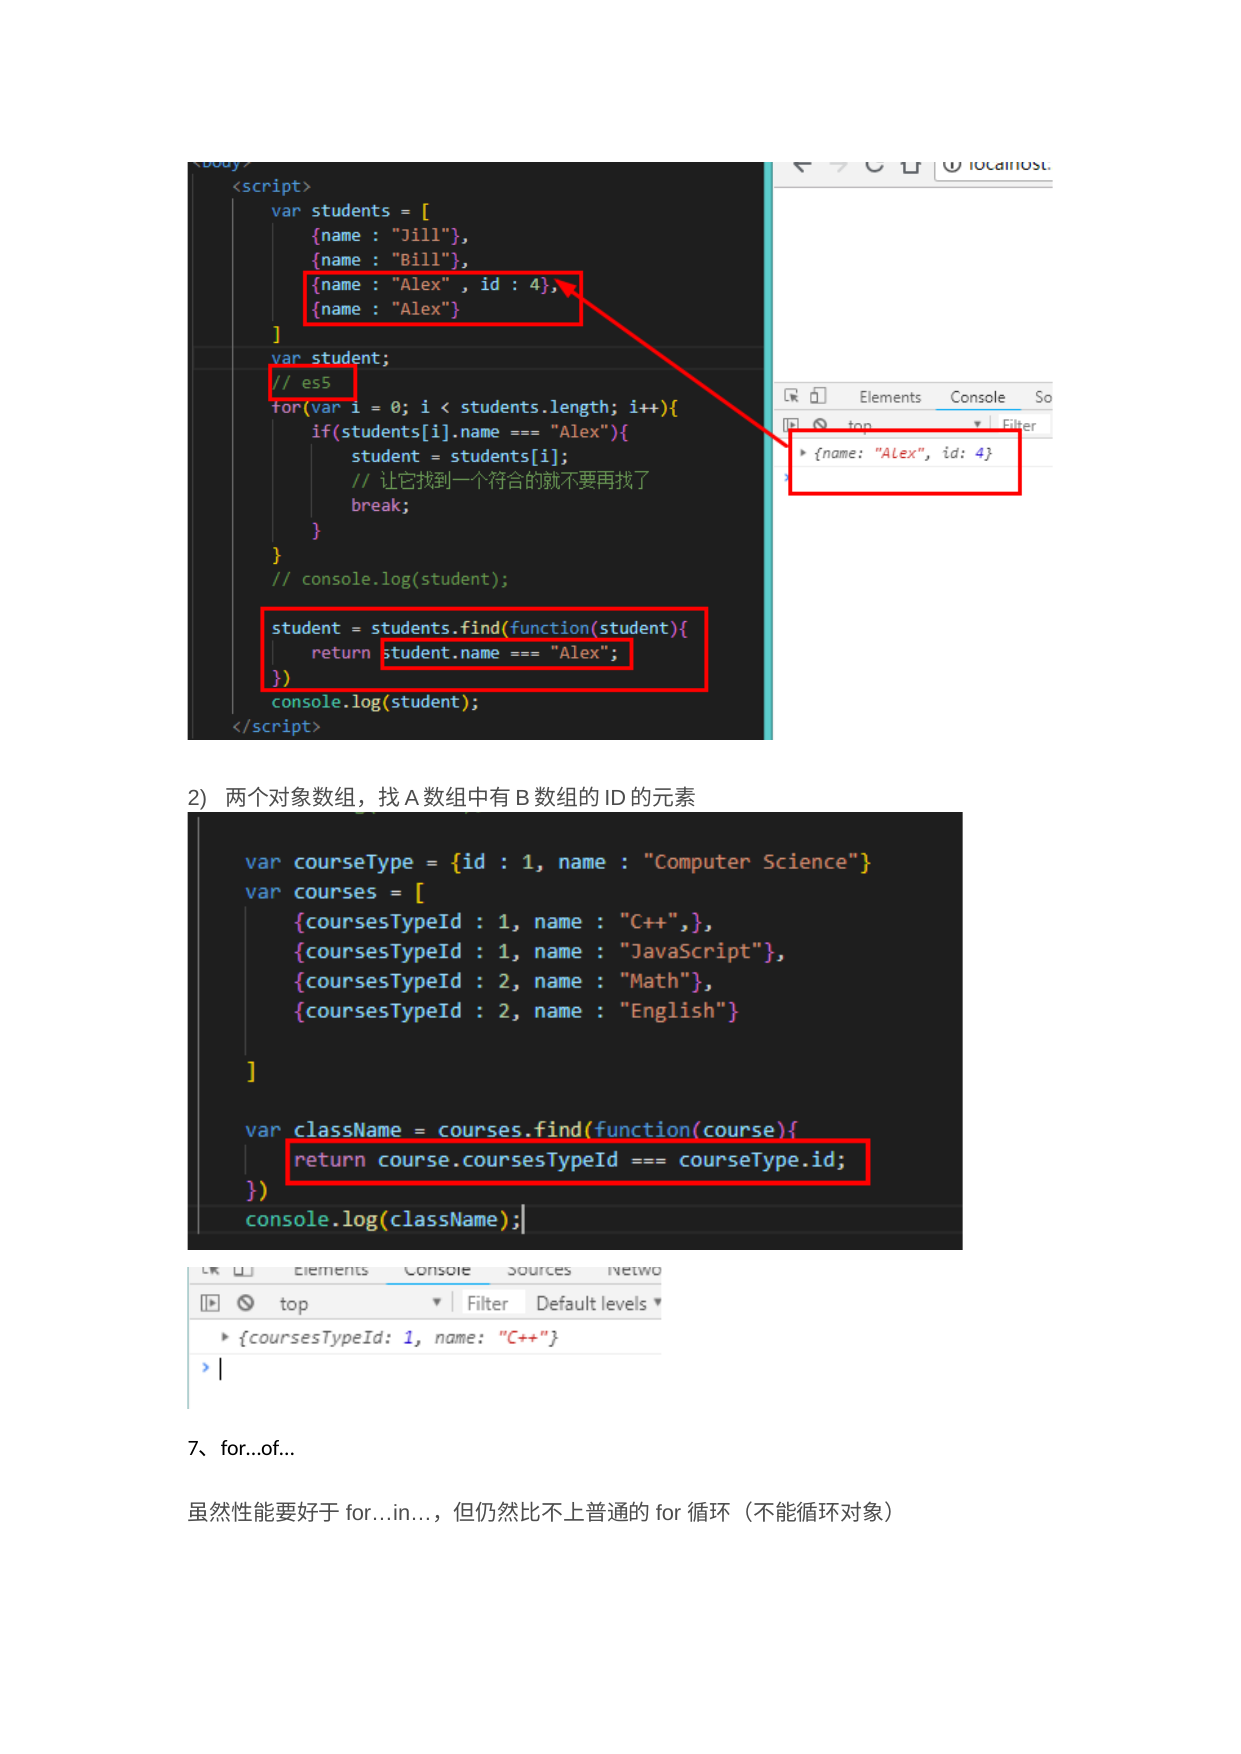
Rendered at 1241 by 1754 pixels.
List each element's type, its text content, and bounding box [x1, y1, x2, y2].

list 两个对象数组，找A数组中有B数组的ID的元素 [187, 779, 1053, 812]
picture [187, 812, 963, 1250]
text 7、for…of… [187, 1429, 1053, 1462]
text 虽然性能要好于 for…in…，但仍然比不上普通的 for 循环（不能循环对象） [187, 1494, 1053, 1527]
picture [187, 162, 1053, 740]
picture [187, 1267, 662, 1409]
